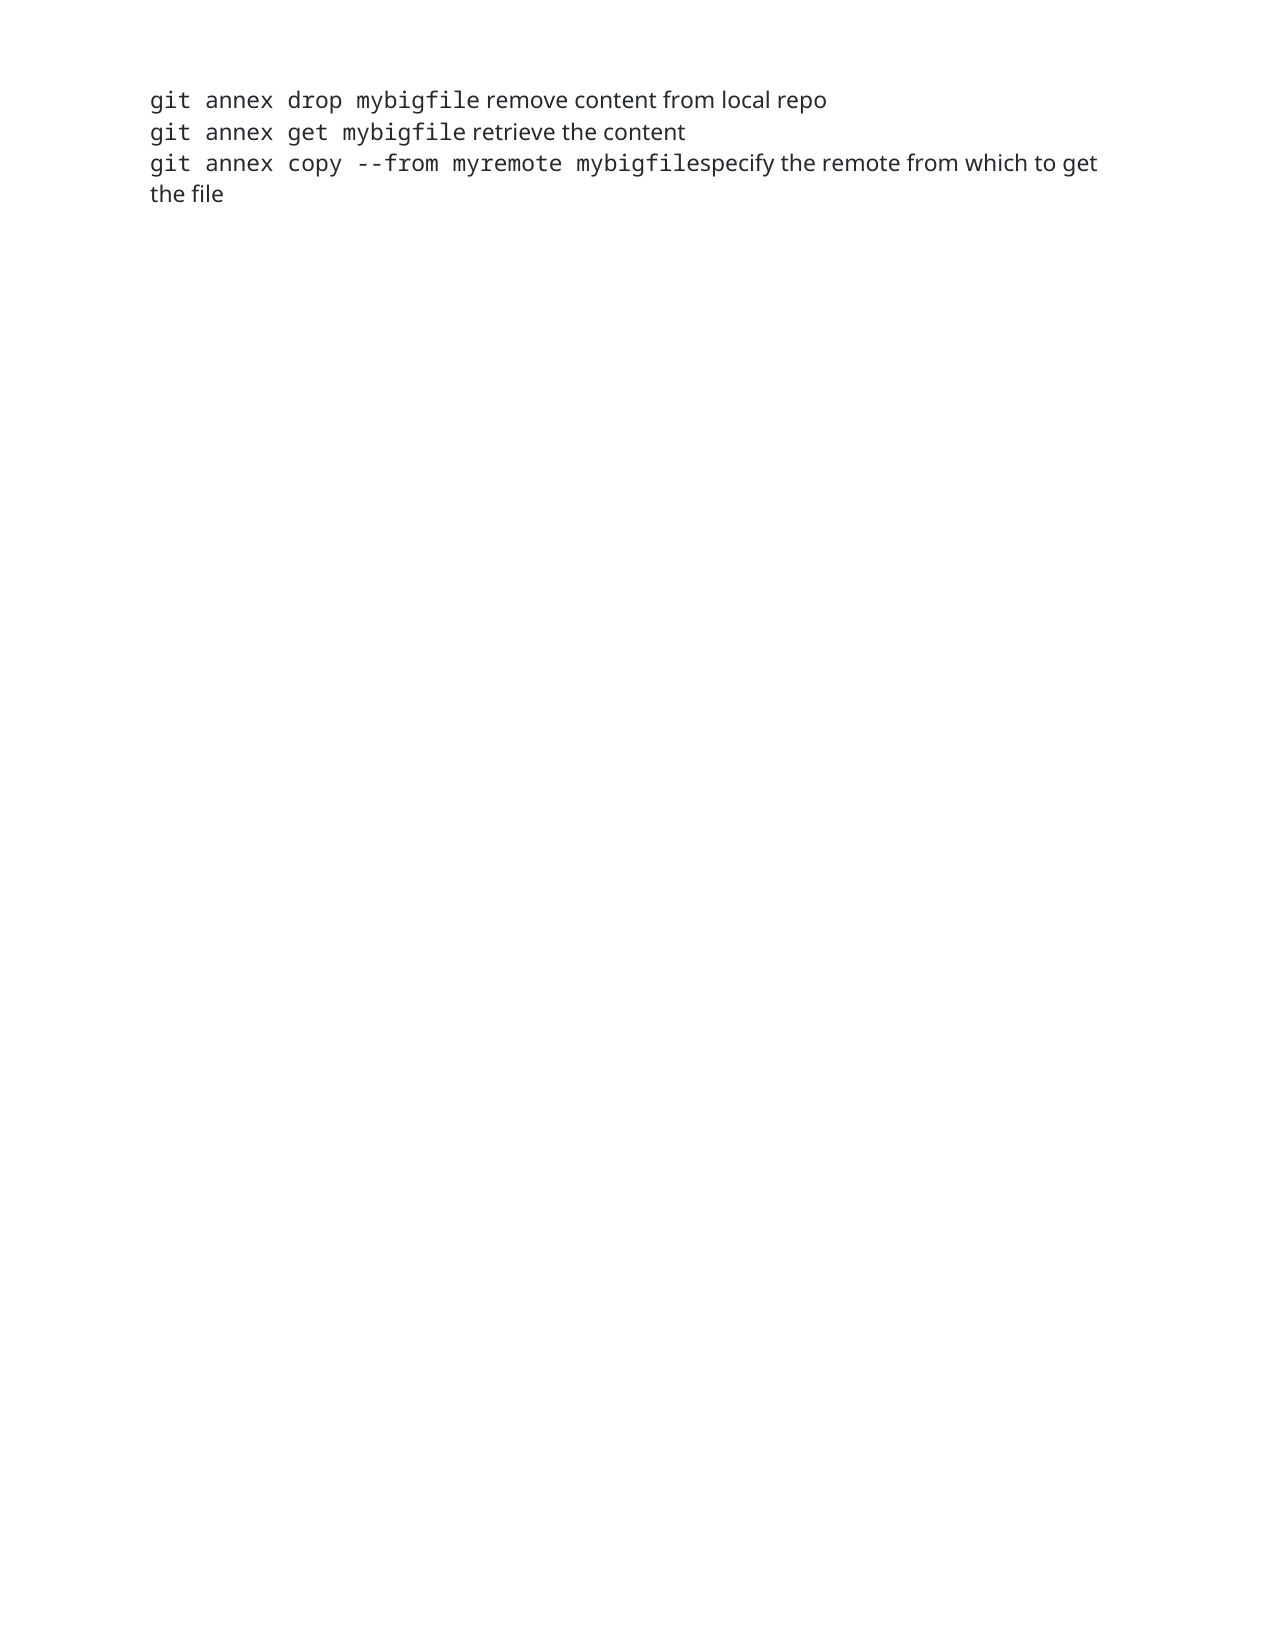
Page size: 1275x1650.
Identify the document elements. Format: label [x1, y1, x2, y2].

text [150, 84, 1125, 209]
